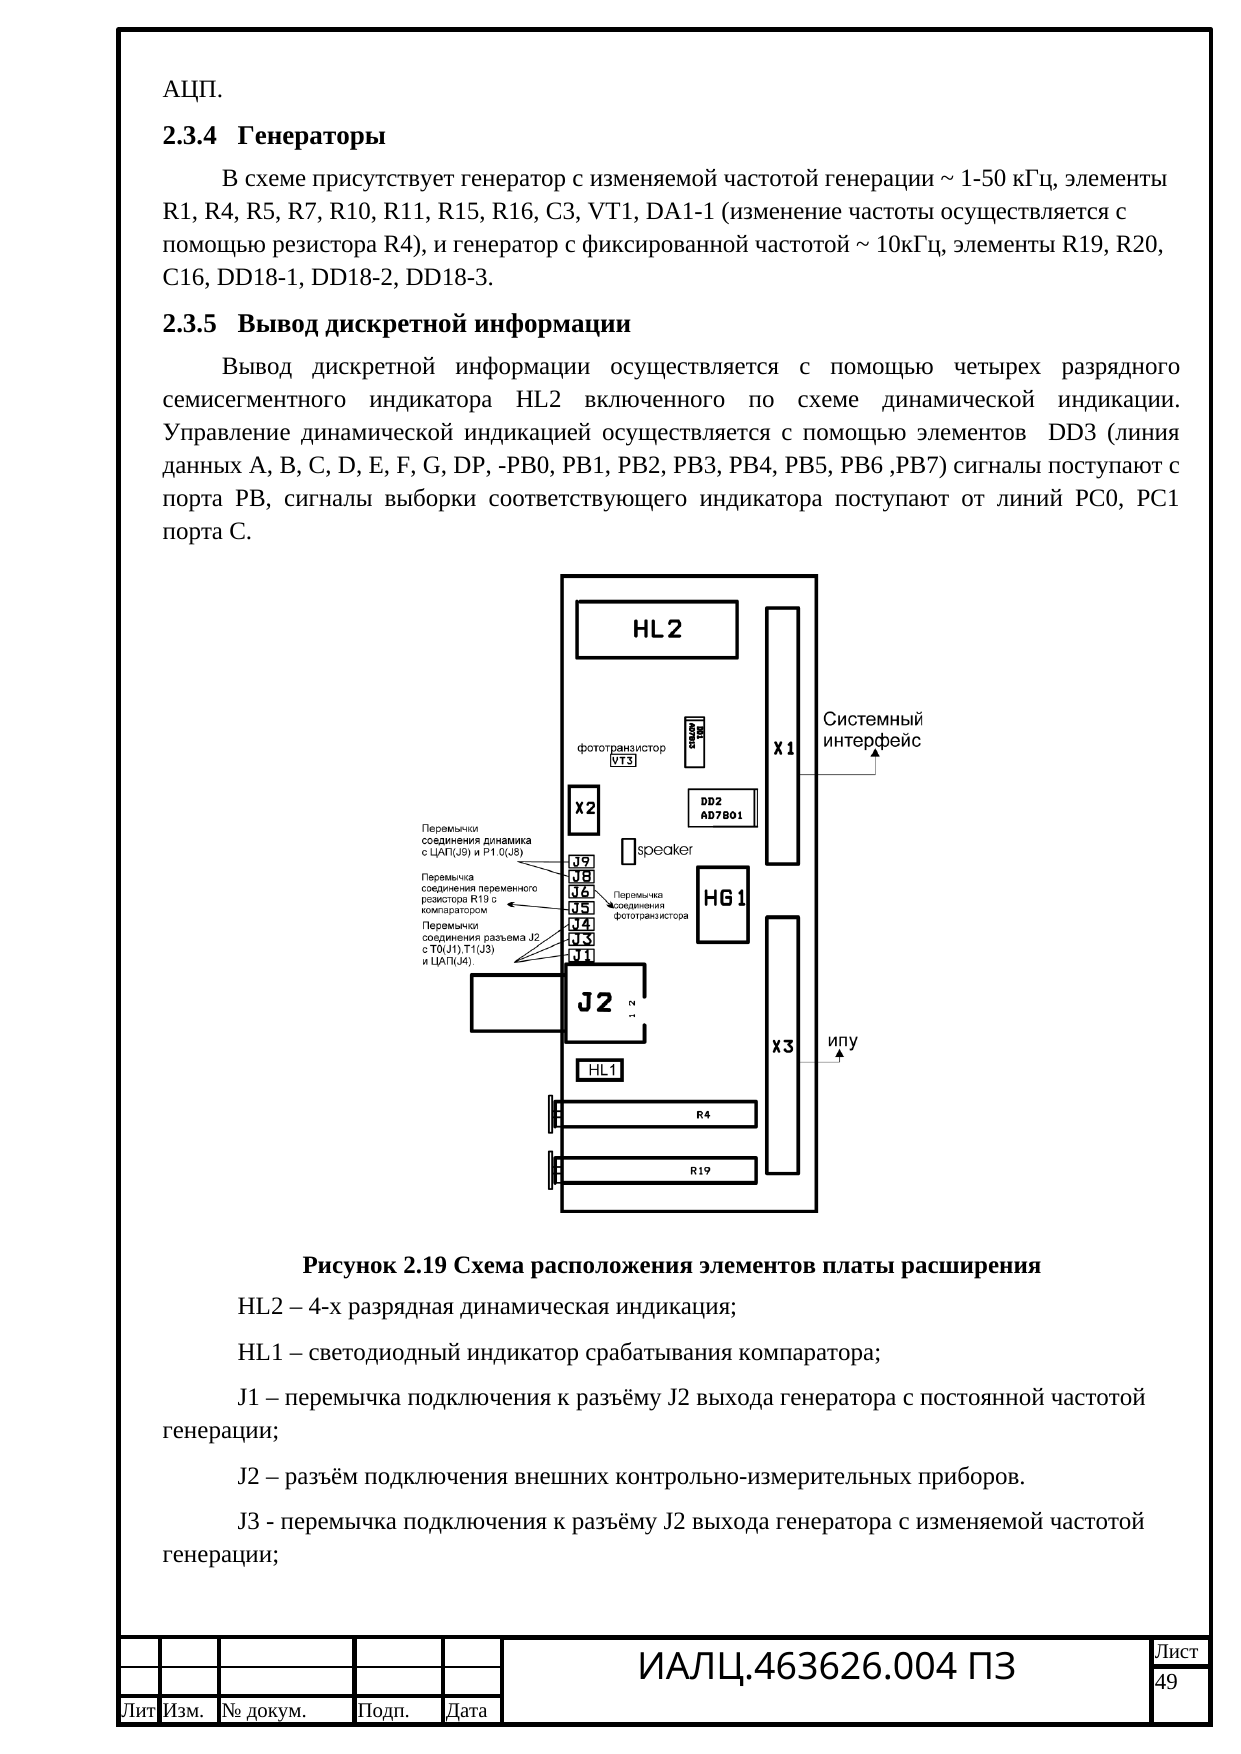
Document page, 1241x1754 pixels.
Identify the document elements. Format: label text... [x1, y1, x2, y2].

text HL2 – 4-х разрядная динамическая индикация; [162, 1291, 1181, 1320]
text Вывод дискретной информации осуществляется с помощью четырех разрядного семисегментного индикатора HL2 включенного по схеме динамической индикации. Управление динамической индикацией осуществляется с помощью элементов DD3 (линия данных А, B, C, D, E, F, G, DP, -РВ0, РВ1, РВ2, РВ3, РВ4, РВ5, РВ6 ,РВ7) сигналы поступают с порта РВ, сигналы выборки соответствующего индикатора поступают от линий PC0, PC1 порта С. [162, 351, 1181, 545]
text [162, 74, 1181, 103]
text HL1 – светодиодный индикатор срабатывания компаратора; [162, 1337, 1181, 1365]
subtitle Вывод дискретной информации [162, 308, 1181, 339]
text J1 – перемычка подключения к разъёму J2 выхода генератора с постоянной частотой генерации; [162, 1382, 1181, 1444]
subtitle Генераторы [162, 119, 1181, 151]
picture [421, 574, 923, 1213]
text J3 - перемычка подключения к разъёму J2 выхода генератора с изменяемой частотой генерации; [162, 1506, 1181, 1568]
text J2 – разъём подключения внешних контрольно-измерительных приборов. [162, 1461, 1181, 1489]
text В схеме присутствует генератор с изменяемой частотой генерации ~ 1-50 кГц, элементы R1, R4, R5, R7, R10, R11, R15, R16, C3, VT1, DA1-1 (изменение частоты осуществляется с помощью резистора R4), и генератор с фиксированной частотой ~ 10кГц, элементы R19, R20, C16, DD18-1, DD18-2, DD18-3. [162, 163, 1181, 291]
